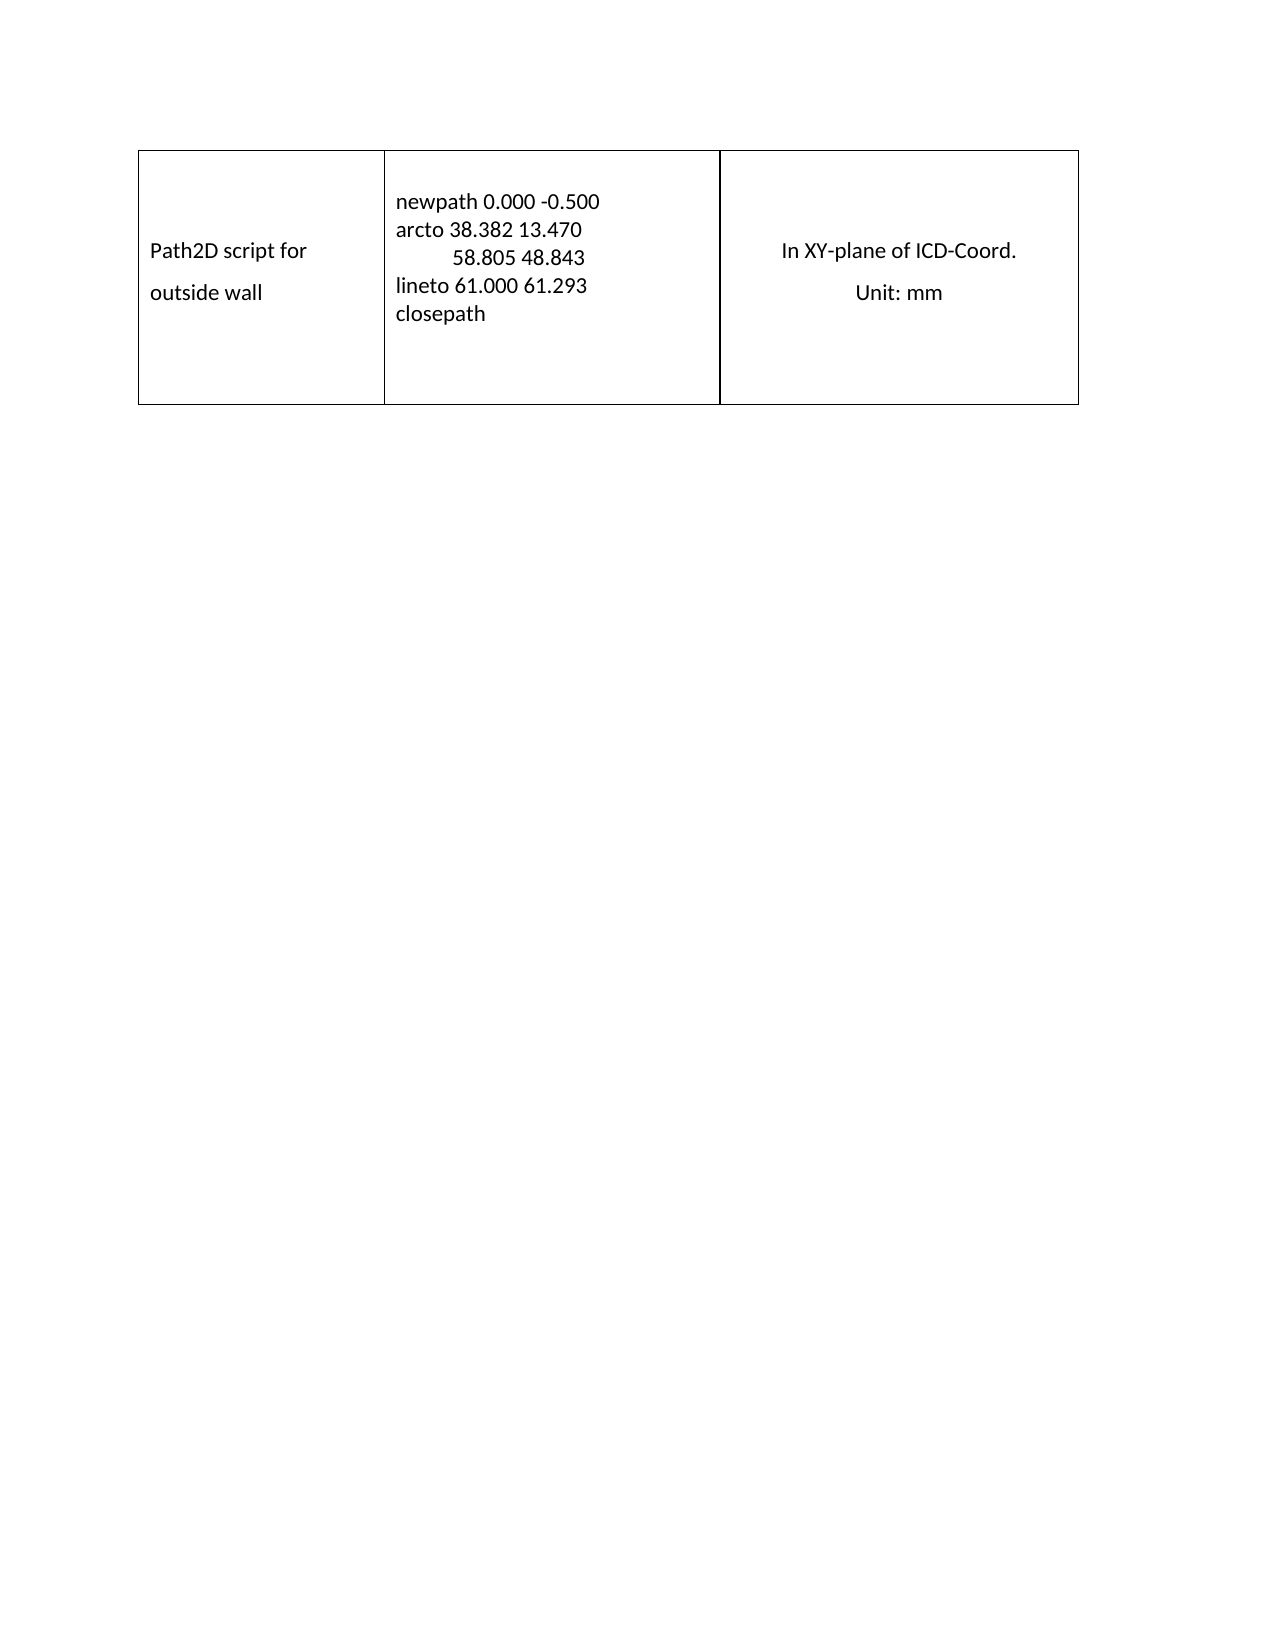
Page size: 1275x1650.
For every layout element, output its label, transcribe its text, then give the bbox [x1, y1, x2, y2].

table_cell Path2D script for outside wall [139, 151, 384, 404]
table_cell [721, 151, 1078, 404]
table_cell newpath 0.000 -0.500 arcto 38.382 13.470 58.805 48.843 lineto 61.000 61.293 closepath [385, 151, 719, 404]
